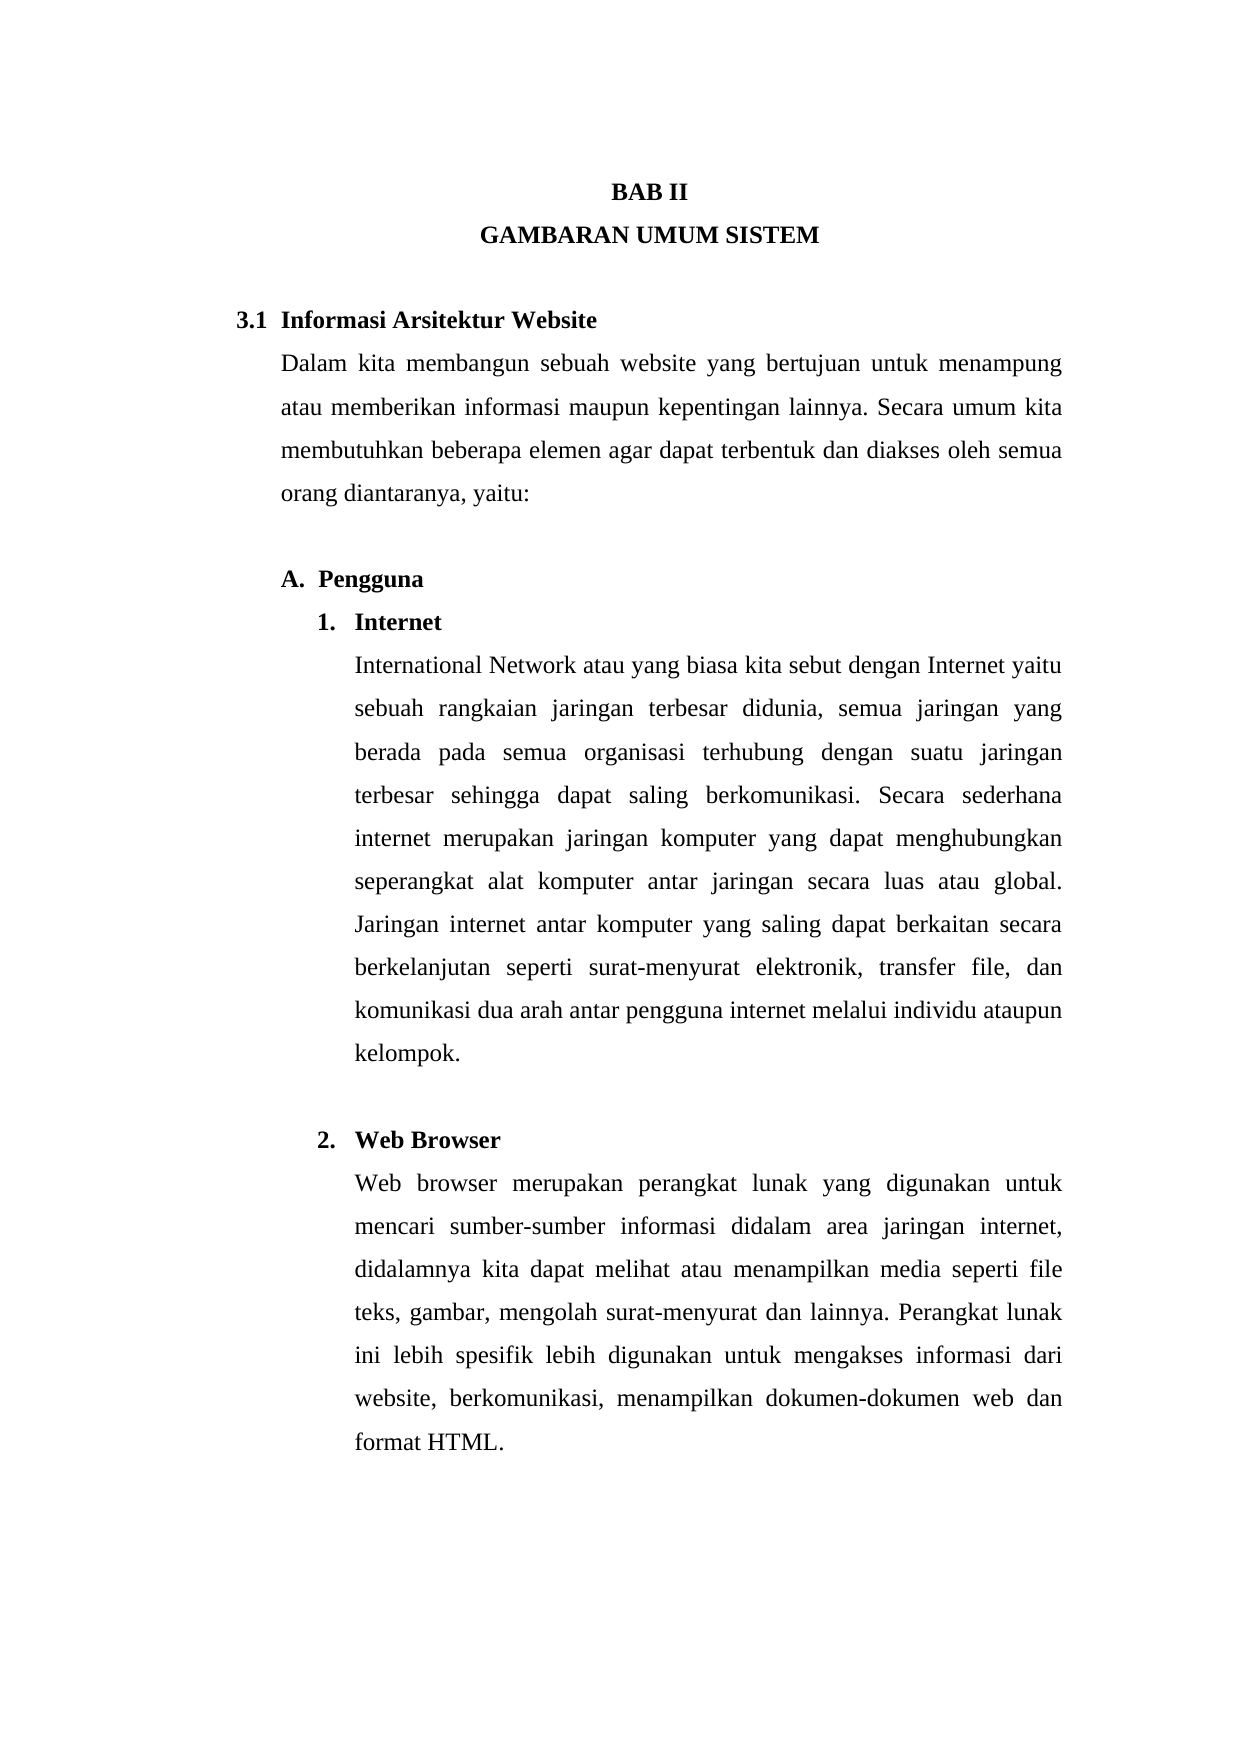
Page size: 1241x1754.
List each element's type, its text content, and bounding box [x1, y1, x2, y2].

list International Network atau yang biasa kita sebut dengan Internet yaitu sebuah rangkaian jaringan terbesar didunia, semua jaringan yang berada pada semua organisasi terhubung dengan suatu jaringan terbesar sehingga dapat saling berkomunikasi. Secara sederhana internet merupakan jaringan komputer yang dapat menghubungkan seperangkat alat komputer antar jaringan secara luas atau global. Jaringan internet antar komputer yang saling dapat berkaitan secara berkelanjutan seperti surat-menyurat elektronik, transfer file, dan komunikasi dua arah antar pengguna internet melalui individu ataupun kelompok. [354, 650, 1063, 1067]
list Informasi Arsitektur Website [236, 305, 1063, 334]
list Web Browser [317, 1125, 1063, 1153]
list Internet [317, 607, 1063, 636]
list Web browser merupakan perangkat lunak yang digunakan untuk mencari sumber-sumber informasi didalam area jaringan internet, didalamnya kita dapat melihat atau menampilkan media seperti file teks, gambar, mengolah surat-menyurat dan lainnya. Perangkat lunak ini lebih spesifik lebih digunakan untuk mengakses informasi dari website, berkomunikasi, menampilkan dokumen-dokumen web dan format HTML. [354, 1168, 1063, 1455]
subtitle GAMBARAN UMUM SISTEM [236, 220, 1063, 249]
list Pengguna [281, 564, 1063, 593]
subtitle BAB II [236, 177, 1063, 206]
text Dalam kita membangun sebuah website yang bertujuan untuk menampung atau memberikan informasi maupun kepentingan lainnya. Secara umum kita membutuhkan beberapa elemen agar dapat terbentuk dan diakses oleh semua orang diantaranya, yaitu: [281, 348, 1063, 507]
